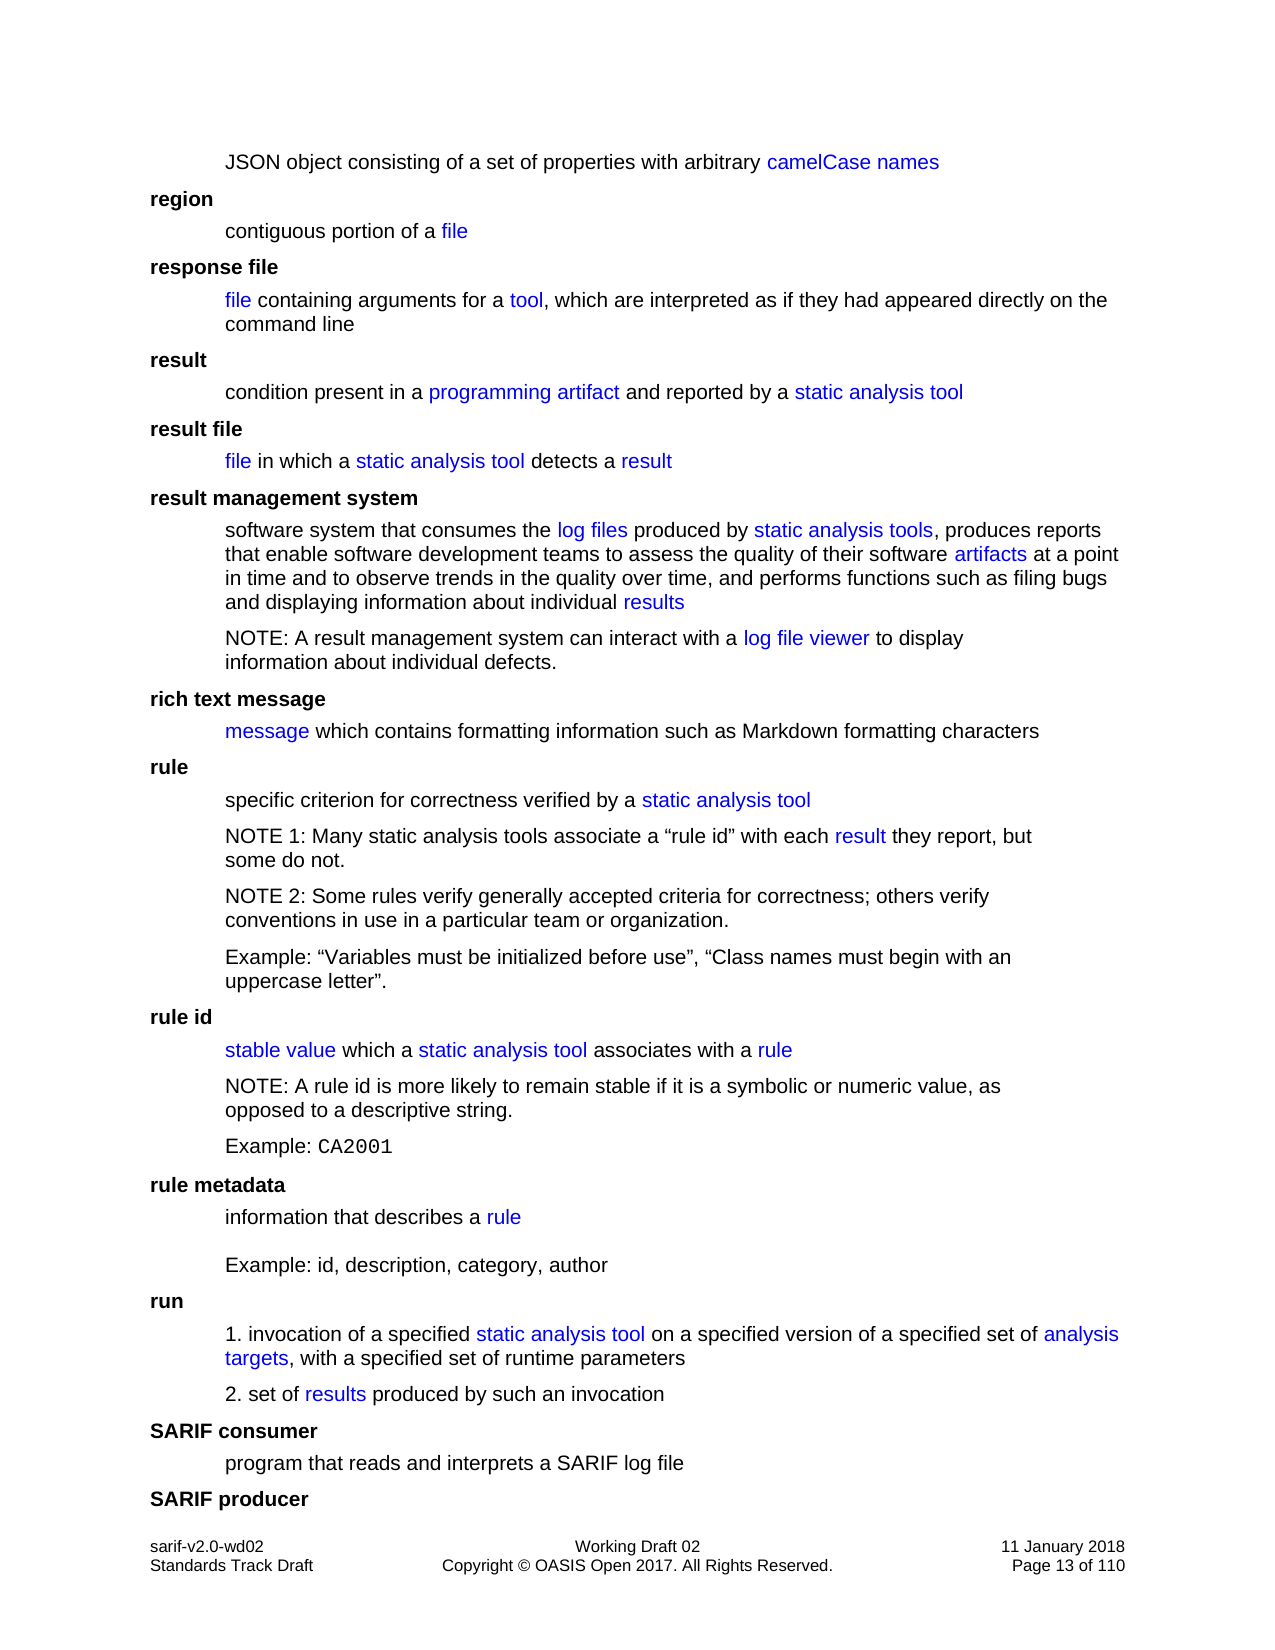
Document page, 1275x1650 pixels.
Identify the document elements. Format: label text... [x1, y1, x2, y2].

text Example: CA2001 [225, 1134, 1050, 1160]
text message which contains formatting information such as Markdown formatting characters [225, 719, 1125, 743]
text information that describes a rule Example: id, description, category, author [225, 1205, 1125, 1277]
text SARIF consumer [150, 1418, 825, 1442]
text rich text message [150, 686, 825, 710]
text software system that consumes the log files produced by static analysis tools, produces reports that enable software development teams to assess the quality of their software artifacts at a point in time and to observe trends in the quality over time, and performs functions such as filing bugs and displaying information about individual results [225, 518, 1125, 613]
text specific criterion for correctness verified by a static analysis tool [225, 787, 1125, 811]
text NOTE: A rule id is more likely to remain stable if it is a symbolic or numeric value, as opposed to a descriptive string. [225, 1074, 1050, 1122]
text contiguous portion of a file [225, 219, 1125, 243]
text run [150, 1289, 825, 1313]
text condition present in a programming artifact and reported by a static analysis tool [225, 380, 1125, 404]
text 2. set of results produced by such an invocation [225, 1382, 1125, 1406]
text result management system [150, 485, 825, 509]
text result [150, 348, 825, 372]
text JSON object consisting of a set of properties with arbitrary camelCase names [225, 150, 1125, 174]
text stable value which a static analysis tool associates with a rule [225, 1037, 1125, 1061]
text region [150, 186, 825, 210]
text 1. invocation of a specified static analysis tool on a specified version of a specified set of analysis targets, with a specified set of runtime parameters [225, 1322, 1125, 1369]
text file containing arguments for a tool, which are interpreted as if they had appeared directly on the command line [225, 287, 1125, 335]
text SARIF producer [150, 1487, 825, 1511]
text result file [150, 417, 825, 441]
text rule metadata [150, 1173, 825, 1197]
text file in which a static analysis tool detects a result [225, 449, 1125, 473]
text NOTE: A result management system can interact with a log file viewer to display information about individual defects. [225, 626, 1050, 674]
text NOTE 1: Many static analysis tools associate a “rule id” with each result they report, but some do not. [225, 824, 1050, 872]
text NOTE 2: Some rules verify generally accepted criteria for correctness; others verify conventions in use in a particular team or organization. [225, 884, 1050, 932]
text rule id [150, 1005, 825, 1029]
text rule [150, 755, 825, 779]
text program that reads and interprets a SARIF log file [225, 1451, 1125, 1475]
text Example: “Variables must be initialized before use”, “Class names must begin with an uppercase letter”. [225, 945, 1050, 993]
text response file [150, 255, 825, 279]
